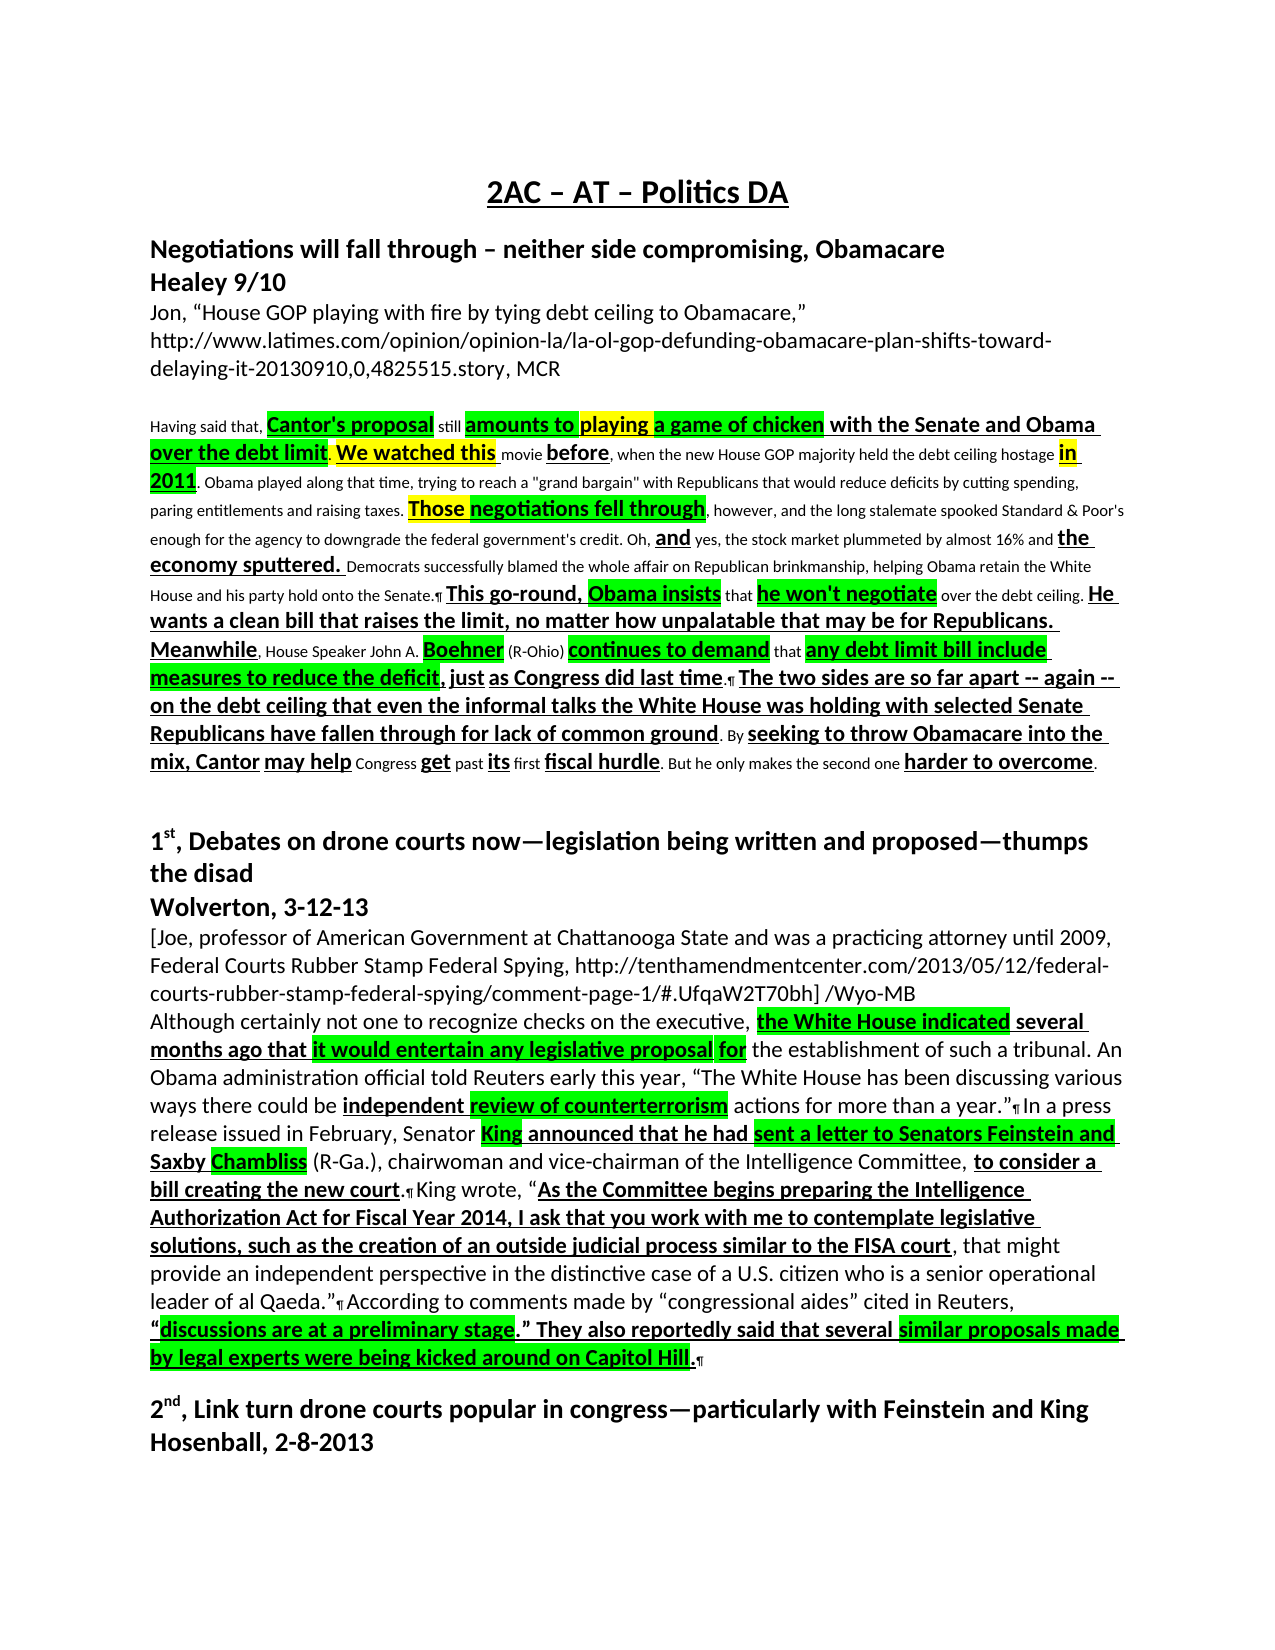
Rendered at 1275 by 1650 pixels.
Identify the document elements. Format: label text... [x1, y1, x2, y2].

text Wolverton, 3-12-13 [150, 890, 1125, 923]
subtitle 2nd, Link turn drone courts popular in congress—particularly with Feinstein and King [150, 1392, 1125, 1425]
text Having said that, Cantor's proposal still amounts to playing a game of chicken with the Senate and Obama over the debt limit. We watched this movie before, when the new House GOP majority held the debt ceiling hostage in 2011. Obama played along that time, trying to reach a "grand bargain" with Republicans that would reduce deficits by cutting spending, paring entitlements and raising taxes. Those negotiations fell through, however, and the long stalemate spooked Standard & Poor's enough for the agency to downgrade the federal government's credit. Oh, and yes, the stock market plummeted by almost 16% and the economy sputtered. Democrats successfully blamed the whole affair on Republican brinkmanship, helping Obama retain the White House and his party hold onto the Senate.¶ This go-round, Obama insists that he won't negotiate over the debt ceiling. He wants a clean bill that raises the limit, no matter how unpalatable that may be for Republicans. Meanwhile, House Speaker John A. Boehner (R-Ohio) continues to demand that any debt limit bill include measures to reduce the deficit, just as Congress did last time.¶ The two sides are so far apart -- again -- on the debt ceiling that even the informal talks the White House was holding with selected Senate Republicans have fallen through for lack of common ground. By seeking to throw Obamacare into the mix, Cantor may help Congress get past its first fiscal hurdle. But he only makes the second one harder to overcome. [150, 411, 1125, 775]
subtitle Negotiations will fall through – neither side compromising, Obamacare [150, 232, 1125, 265]
subtitle 2AC – AT – Politics DA [150, 171, 1125, 212]
text Hosenball, 2-8-2013 [150, 1425, 1125, 1458]
text Although certainly not one to recognize checks on the executive, the White House indicated several months ago that it would entertain any legislative proposal for the establishment of such a tribunal. An Obama administration official told Reuters early this year, “The White House has been discussing various ways there could be independent review of counterterrorism actions for more than a year.”¶ In a press release issued in February, Senator King announced that he had sent a letter to Senators Feinstein and Saxby Chambliss (R-Ga.), chairwoman and vice-chairman of the Intelligence Committee, to consider a bill creating the new court.¶ King wrote, “As the Committee begins preparing the Intelligence Authorization Act for Fiscal Year 2014, I ask that you work with me to contemplate legislative solutions, such as the creation of an outside judicial process similar to the FISA court, that might provide an independent perspective in the distinctive case of a U.S. citizen who is a senior operational leader of al Qaeda.”¶ According to comments made by “congressional aides” cited in Reuters, “discussions are at a preliminary stage.” They also reportedly said that several similar proposals made by legal experts were being kicked around on Capitol Hill.¶ [150, 1007, 1125, 1339]
text [Joe, professor of American Government at Chattanooga State and was a practicing attorney until 2009, Federal Courts Rubber Stamp Federal Spying, http://tenthamendmentcenter.com/2013/05/12/federal-courts-rubber-stamp-federal-spying/comment-page-1/#.UfqaW2T70bh] /Wyo-MB [150, 923, 1125, 1007]
text Healey 9/10 [150, 265, 1125, 298]
text Jon, “House GOP playing with fire by tying debt ceiling to Obamacare,” http://www.latimes.com/opinion/opinion-la/la-ol-gop-defunding-obamacare-plan-shifts-toward-delaying-it-20130910,0,4825515.story, MCR [150, 298, 1125, 382]
subtitle 1st, Debates on drone courts now—legislation being written and proposed—thumps the disad [150, 824, 1125, 890]
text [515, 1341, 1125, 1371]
